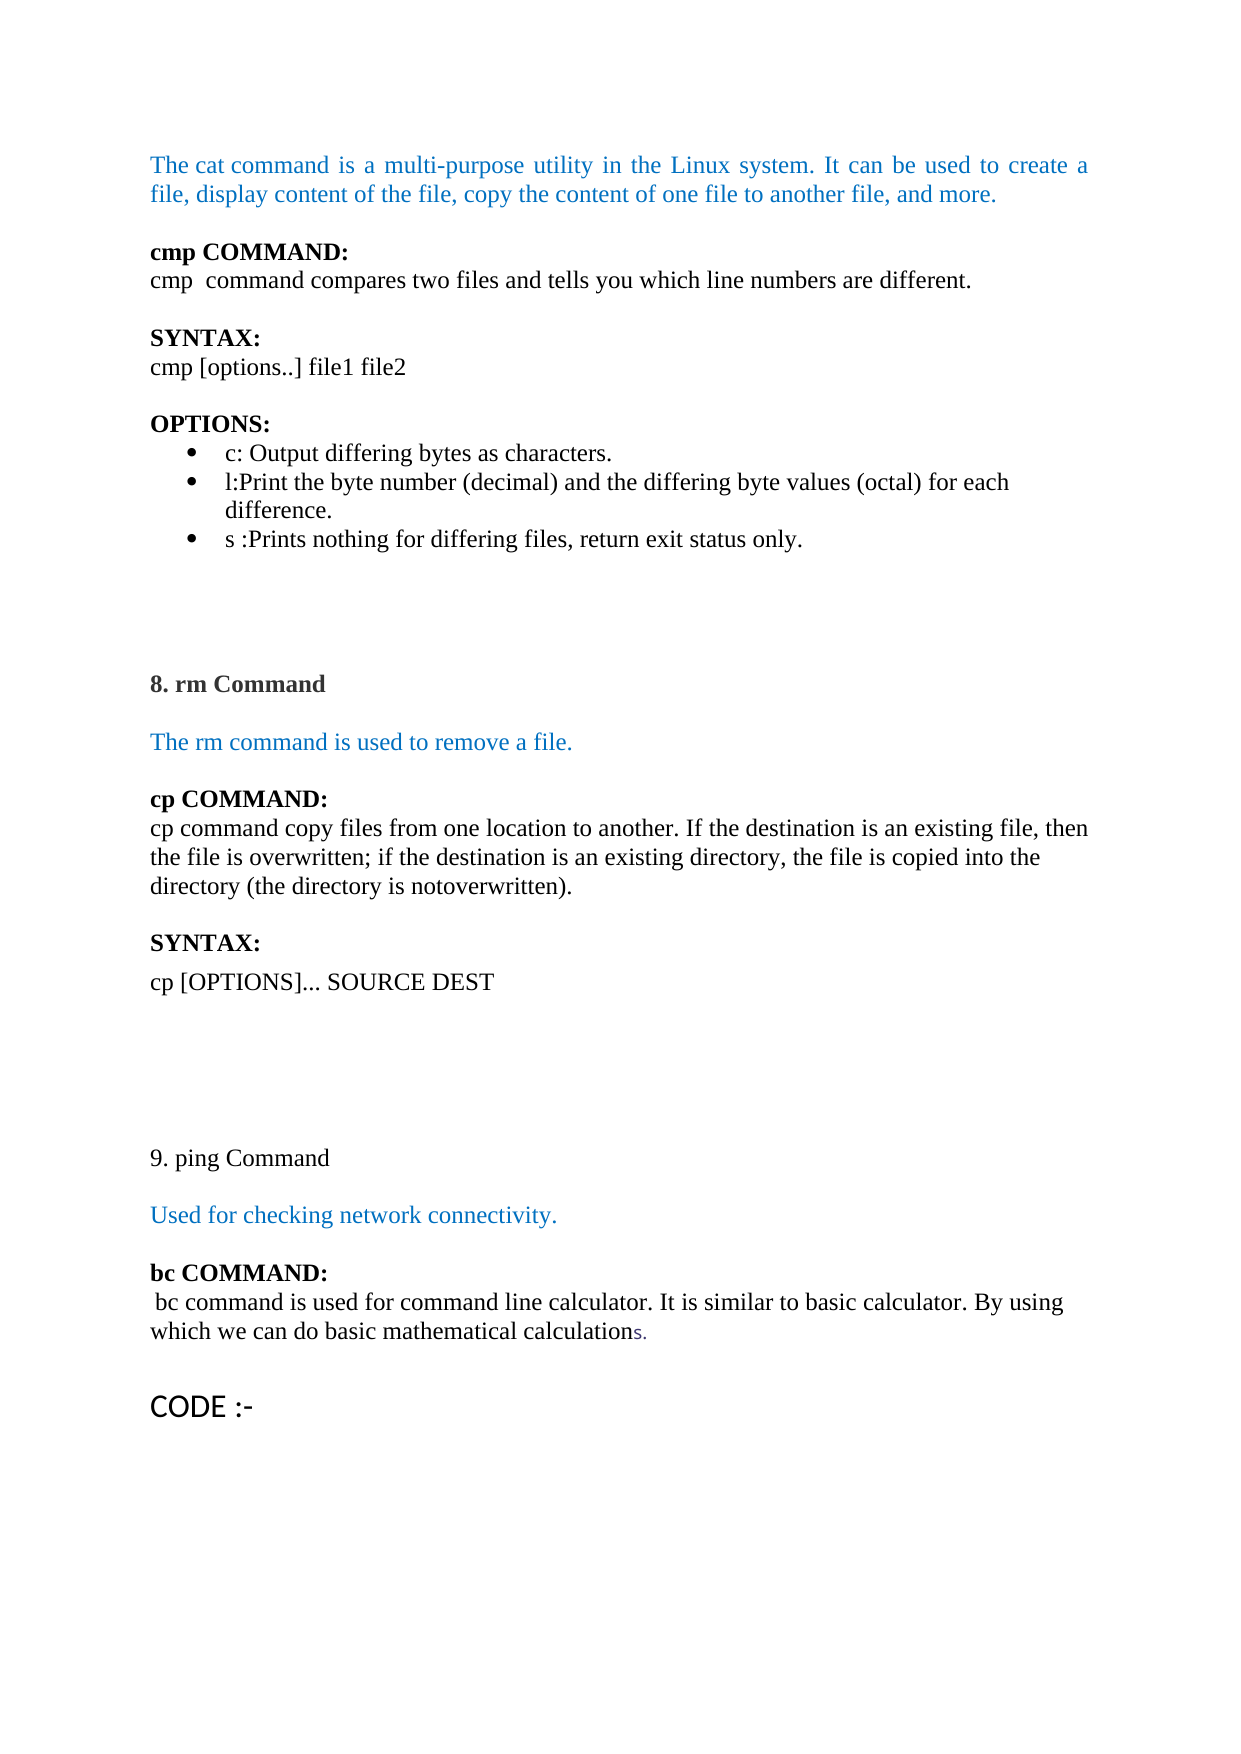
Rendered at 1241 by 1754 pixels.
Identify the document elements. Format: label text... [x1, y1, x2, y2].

text OPTIONS: [150, 409, 1090, 438]
list s :Prints nothing for differing files, return exit status only. [187, 524, 1090, 553]
text 9. ping Command [150, 1143, 1090, 1171]
list l:Print the byte number (decimal) and the differing byte values (octal) for each difference. [187, 467, 1090, 524]
text cp [OPTIONS]... SOURCE DEST [150, 957, 1090, 996]
text SYNTAX: [150, 928, 1090, 957]
text cmp command compares two files and tells you which line numbers are different. [150, 265, 1090, 294]
list c: Output differing bytes as characters. [187, 438, 1090, 467]
text bc COMMAND: [150, 1258, 1090, 1287]
text cp command copy files from one location to another. If the destination is an existing file, then the file is overwritten; if the destination is an existing directory, the file is copied into the directory (the directory is notoverwritten). [150, 813, 1090, 899]
text Used for checking network connectivity. [150, 1201, 1090, 1229]
text 8. rm Command [150, 669, 1090, 697]
text The cat command is a multi-purpose utility in the Linux system. It can be used to create a file, display content of the file, copy the content of one file to another file, and more. [150, 150, 1090, 207]
text cmp COMMAND: [150, 237, 1090, 265]
text CODE :- [150, 1386, 1090, 1426]
text SYNTAX: [150, 323, 1090, 352]
text The rm command is used to remove a file. [150, 727, 1090, 755]
text bc command is used for command line calculator. It is similar to basic calculator. By using which we can do basic mathematical calculations. [150, 1287, 1090, 1345]
text cp COMMAND: [150, 784, 1090, 813]
text cmp [options..] file1 file2 [150, 352, 1090, 380]
